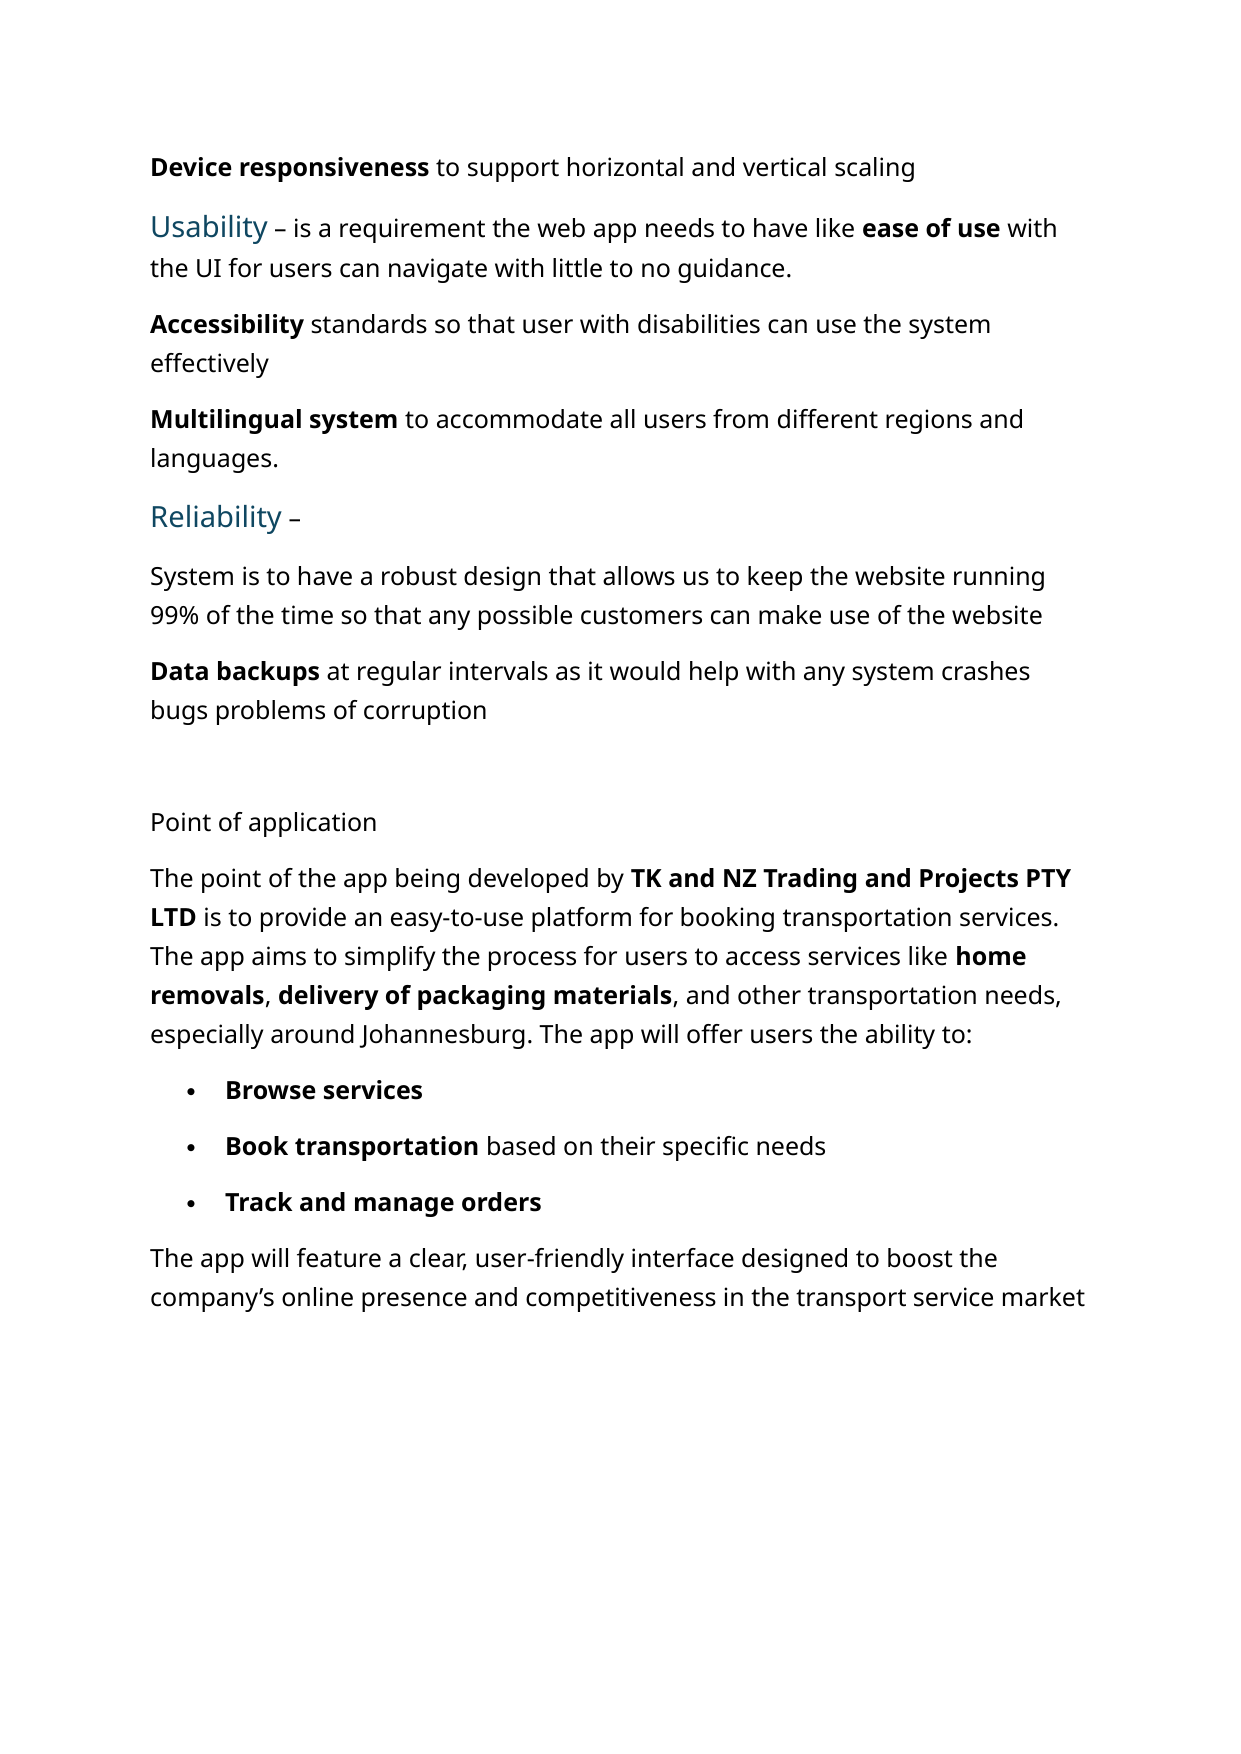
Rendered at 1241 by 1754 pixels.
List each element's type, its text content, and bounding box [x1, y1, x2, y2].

text Device responsiveness to support horizontal and vertical scaling [150, 150, 1090, 184]
text Accessibility standards so that user with disabilities can use the system effectively [150, 306, 1090, 380]
text System is to have a robust design that allows us to keep the website running 99% of the time so that any possible customers can make use of the website [150, 559, 1090, 632]
text The app will feature a clear, user-friendly interface designed to boost the company’s online presence and competitiveness in the transport service market​ [150, 1240, 1090, 1314]
list Browse services [187, 1073, 1090, 1107]
text Data backups at regular intervals as it would help with any system crashes bugs problems of corruption [150, 654, 1090, 727]
list Book transportation based on their specific needs [187, 1129, 1090, 1163]
text Point of application [150, 804, 1090, 839]
list Track and manage orders [187, 1184, 1090, 1219]
text Usability – is a requirement the web app needs to have like ease of use with the UI for users can navigate with little to no guidance. [150, 206, 1090, 285]
text Reliability – [150, 496, 1090, 536]
text The point of the app being developed by TK and NZ Trading and Projects PTY LTD is to provide an easy-to-use platform for booking transportation services. The app aims to simplify the process for users to access services like home removals, delivery of packaging materials, and other transportation needs, especially around Johannesburg. The app will offer users the ability to: [150, 860, 1090, 1051]
text Multilingual system to accommodate all users from different regions and languages. [150, 401, 1090, 475]
